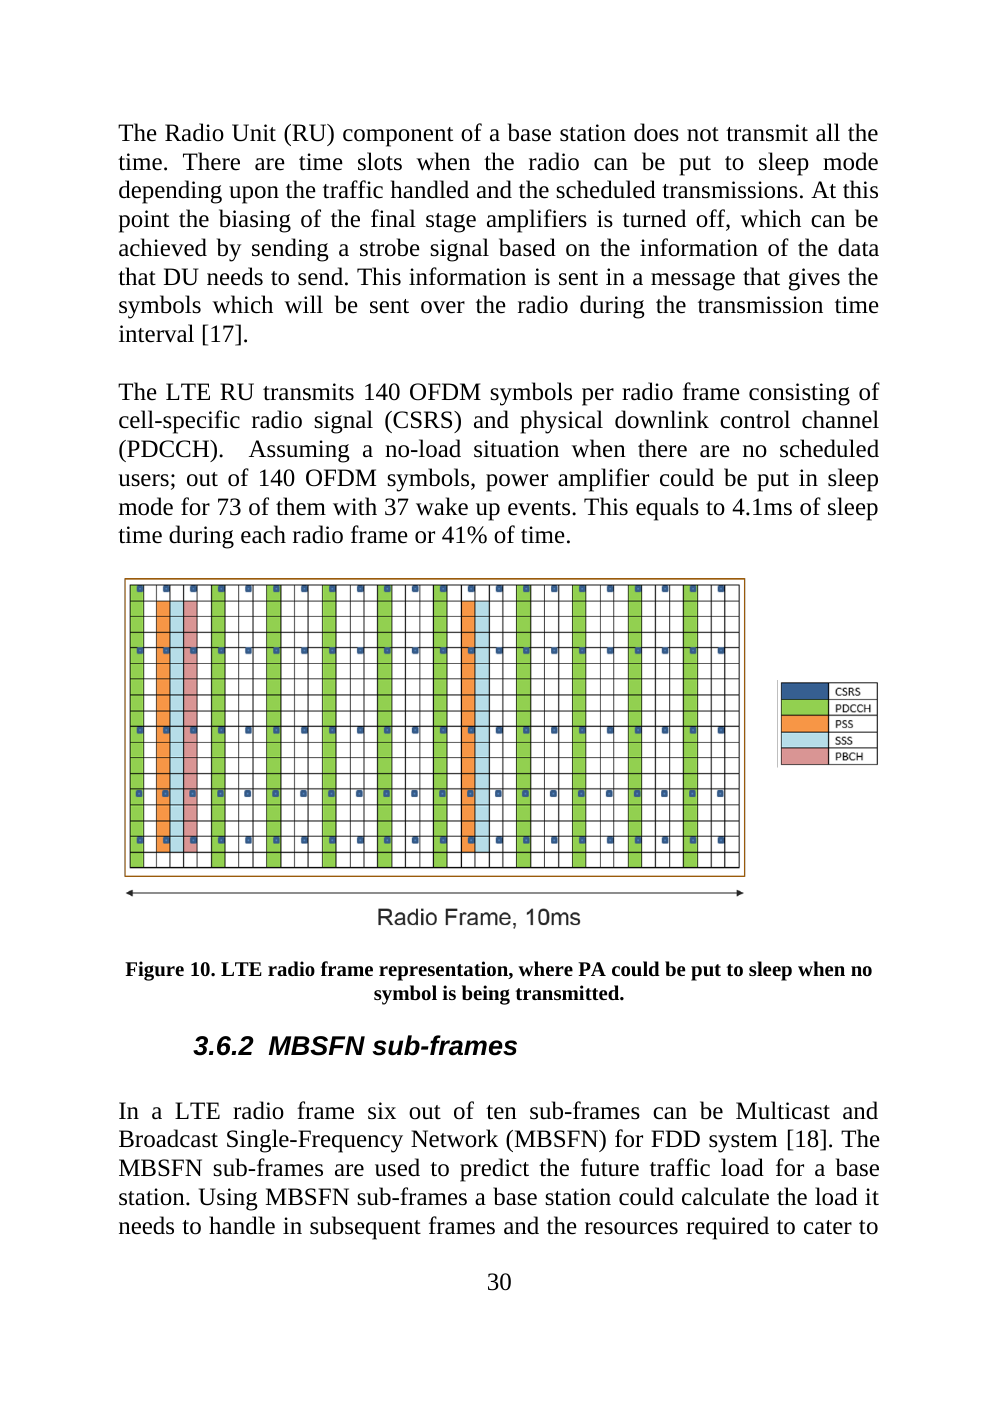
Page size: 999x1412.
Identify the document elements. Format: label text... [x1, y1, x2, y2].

text The LTE RU transmits 140 OFDM symbols per radio frame consisting of cell-specific radio signal (CSRS) and physical downlink control channel (PDCCH). Assuming a no-load situation when there are no scheduled users; out of 140 OFDM symbols, power amplifier could be put in sleep mode for 73 of them with 37 wake up events. This equals to 4.1ms of sleep time during each radio frame or 41% of time. [118, 377, 880, 549]
text Figure 10. LTE radio frame representation, where PA could be put to sleep when no symbol is being transmitted. [118, 956, 880, 1004]
subtitle MBSFN sub-frames [193, 1029, 880, 1061]
picture [118, 578, 880, 944]
text The Radio Unit (RU) component of a base station does not transmit all the time. There are time slots when the radio can be put to sleep mode depending upon the traffic handled and the scheduled transmissions. At this point the biasing of the final stage amplifiers is turned off, which can be achieved by sending a strobe signal based on the information of the data that DU needs to send. This information is sent in a message that gives the symbols which will be sent over the radio during the transmission time interval. [118, 118, 880, 348]
